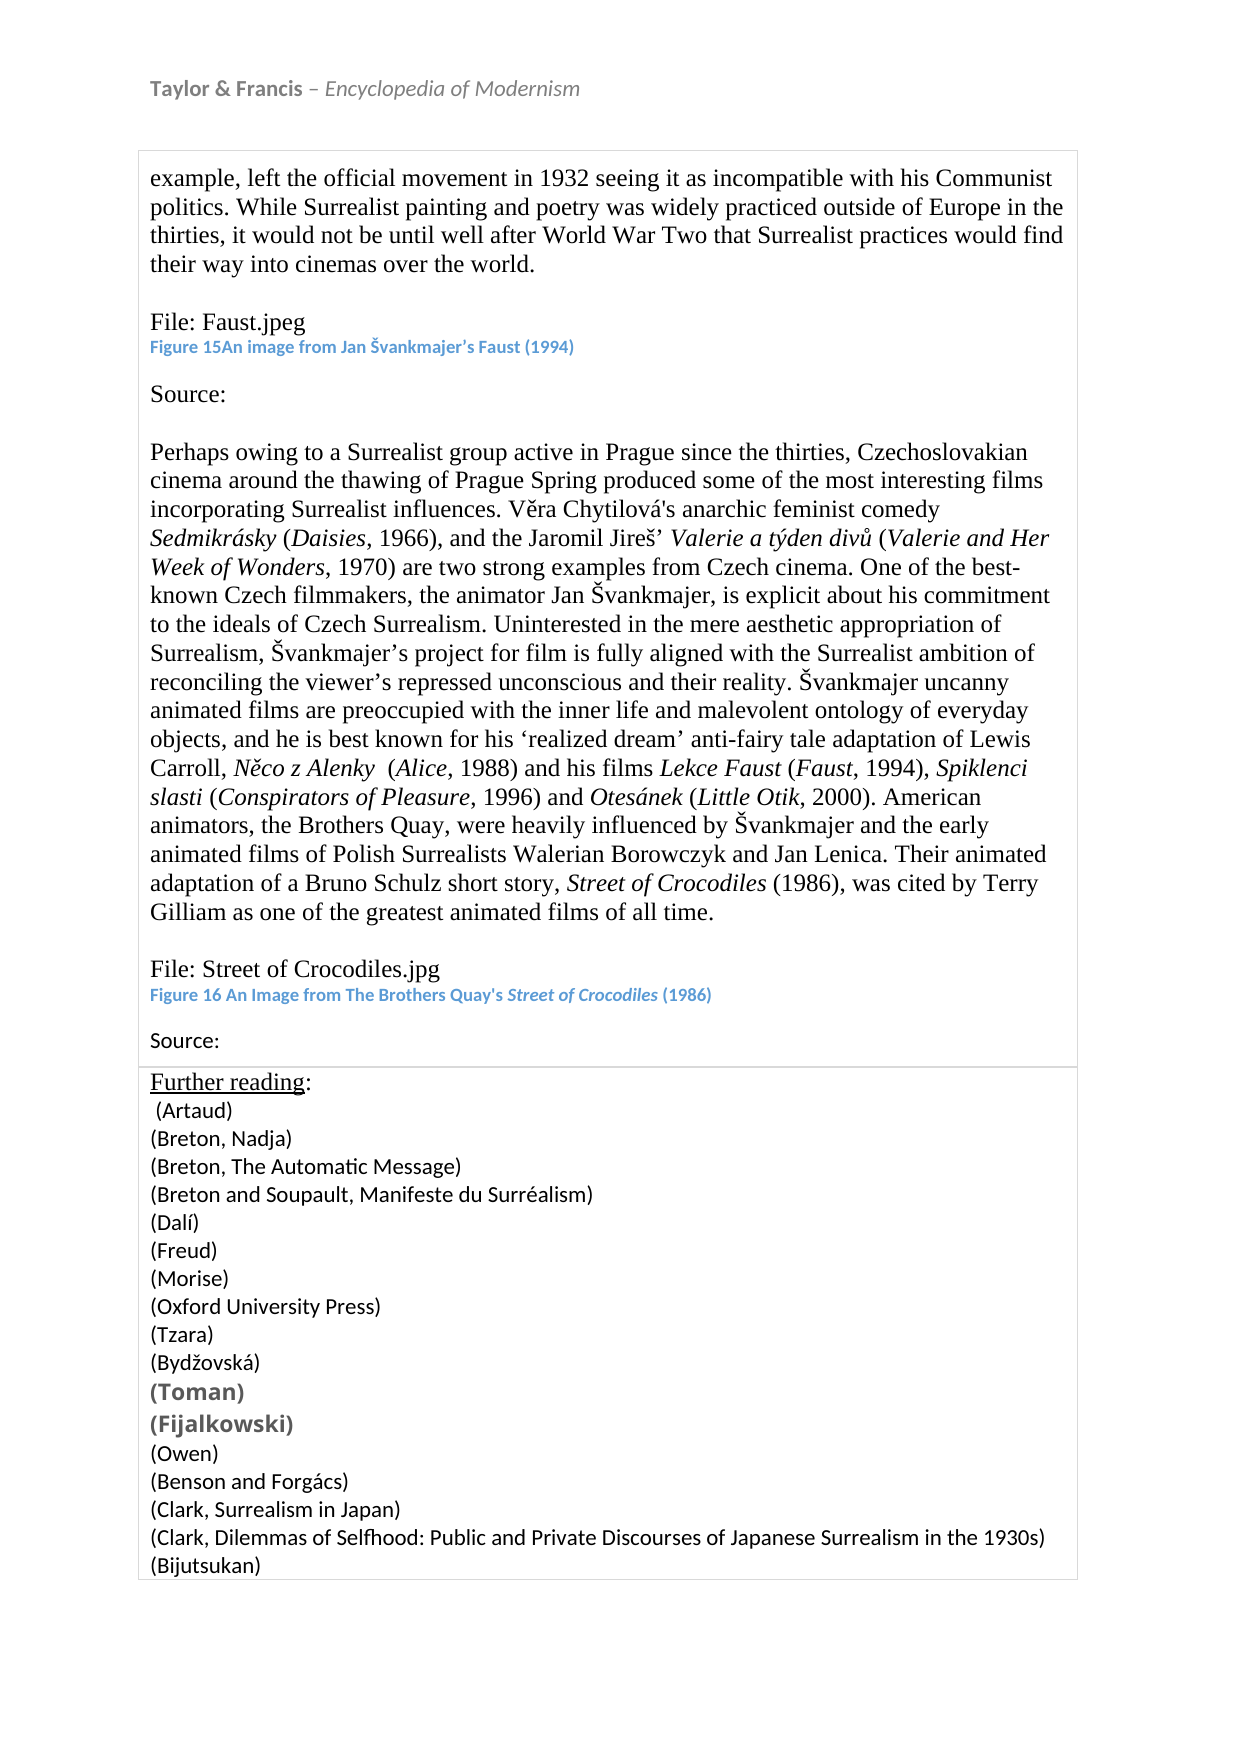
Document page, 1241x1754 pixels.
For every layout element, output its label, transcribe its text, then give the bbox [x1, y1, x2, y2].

table_cell Further reading: [139, 1068, 1077, 1579]
